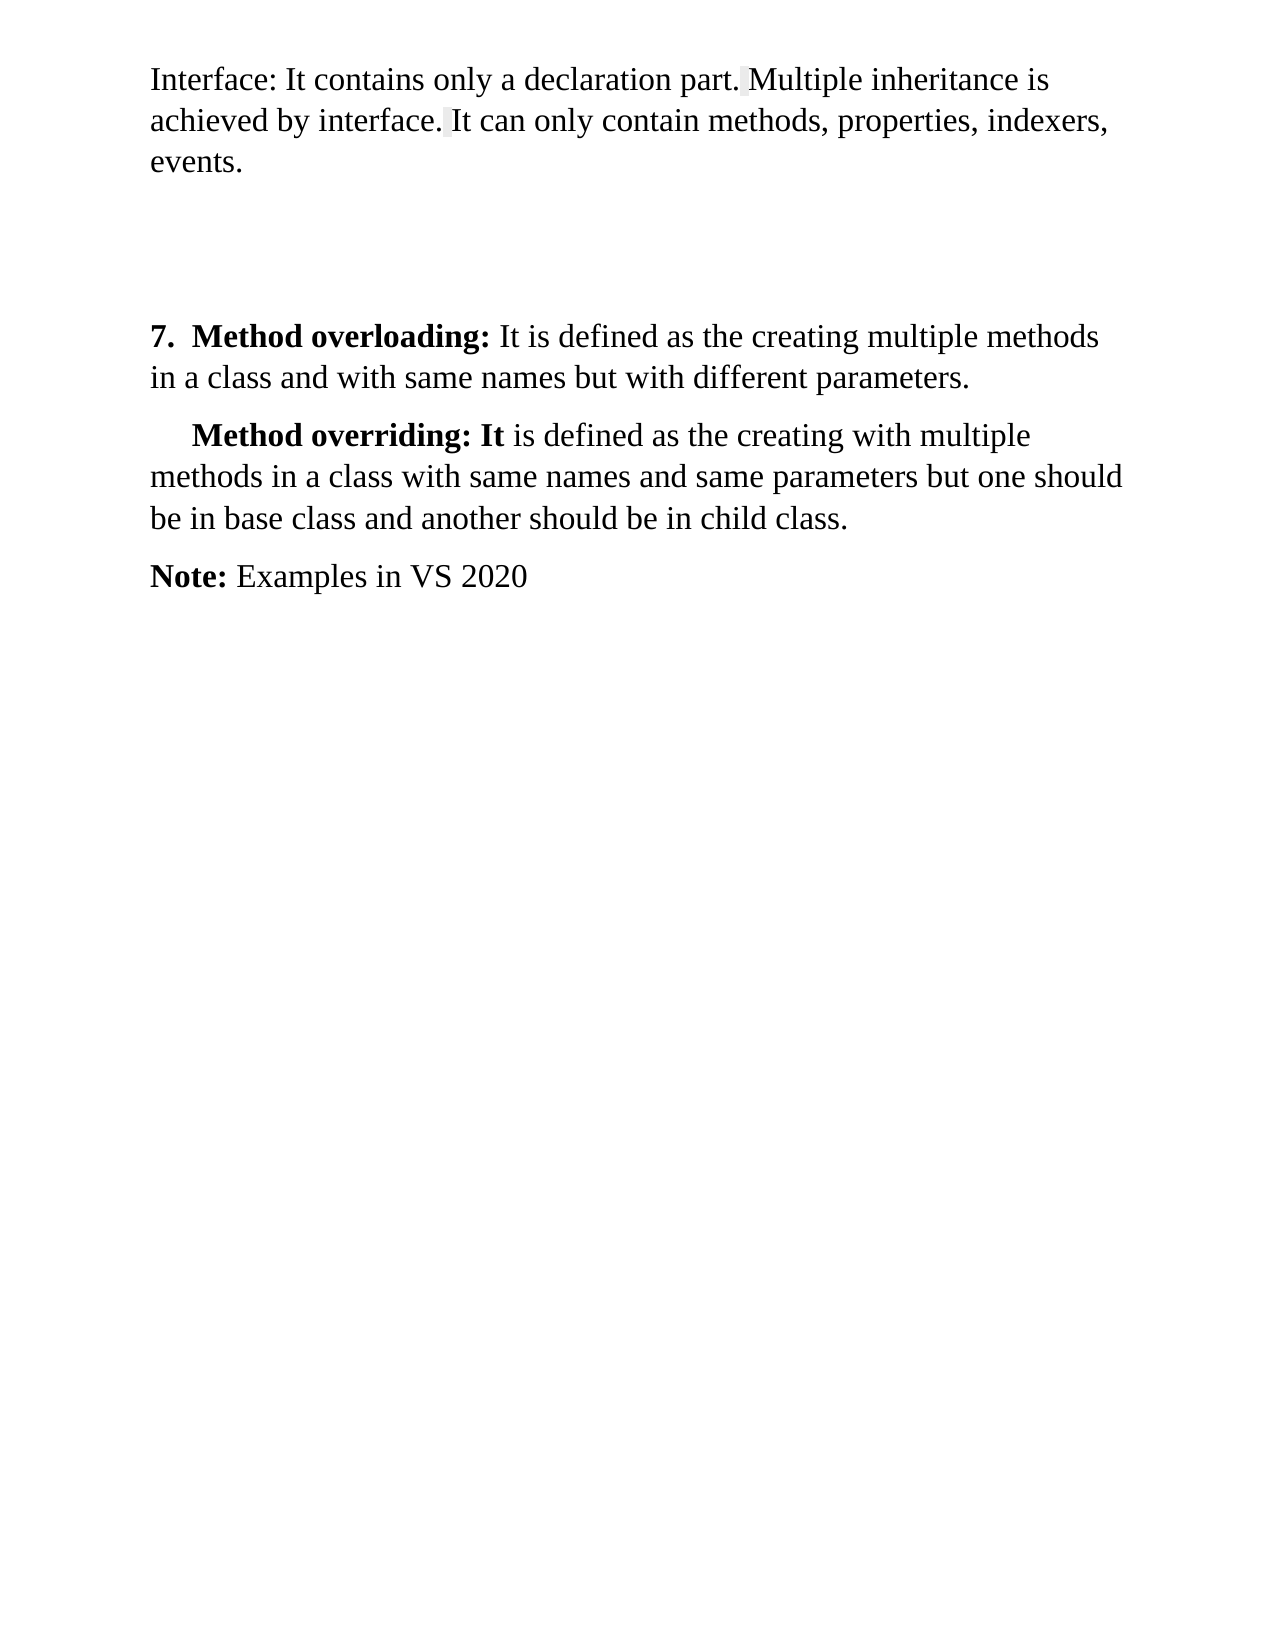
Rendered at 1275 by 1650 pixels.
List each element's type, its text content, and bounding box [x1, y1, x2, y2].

text Note: Examples in VS 2020 [150, 556, 1125, 594]
text Interface: It contains only a declaration part. Multiple inheritance is achieved by interface. It can only contain methods, properties, indexers, events. [150, 59, 1125, 180]
text Method overriding: It is defined as the creating with multiple methods in a class with same names and same parameters but one should be in base class and another should be in child class. [150, 415, 1125, 536]
text 7. Method overloading: It is defined as the creating multiple methods in a class and with same names but with different parameters. [150, 316, 1125, 396]
